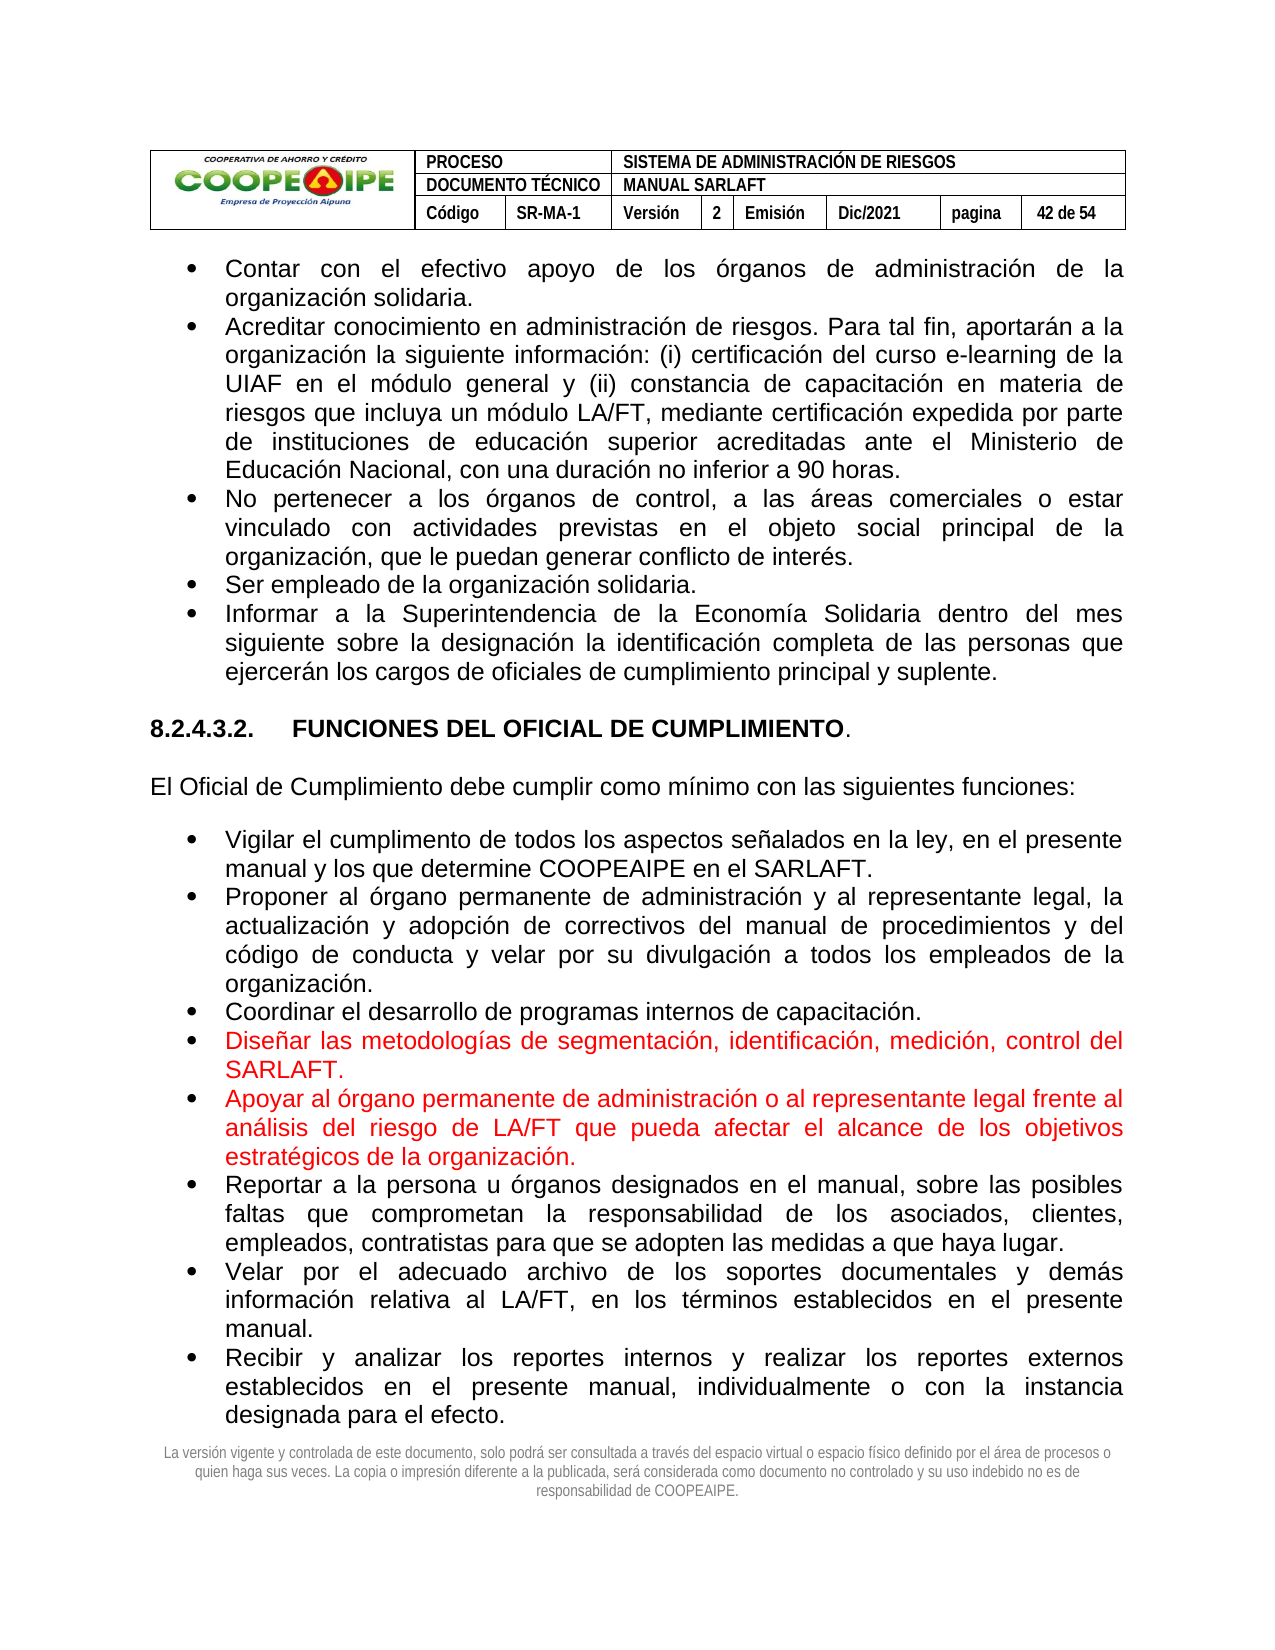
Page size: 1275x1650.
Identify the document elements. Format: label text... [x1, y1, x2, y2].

list Vigilar el cumplimento de todos los aspectos señalados en la ley, en el presente manual y los que determine COOPEAIPE en el SARLAFT. [187, 825, 1125, 882]
list Recibir y analizar los reportes internos y realizar los reportes externos establecidos en el presente manual, individualmente o con la instancia designada para el efecto. [187, 1343, 1125, 1429]
list Coordinar el desarrollo de programas internos de capacitación. [187, 997, 1125, 1026]
text El Oficial de Cumplimiento debe cumplir como mínimo con las siguientes funciones: [150, 772, 1125, 801]
list Velar por el adecuado archivo de los soportes documentales y demás información relativa al LA/FT, en los términos establecidos en el presente manual. [187, 1257, 1125, 1343]
list Diseñar las metodologías de segmentación, identificación, medición, control del SARLAFT. [187, 1026, 1125, 1084]
subtitle FUNCIONES DEL OFICIAL DE CUMPLIMIENTO. [150, 714, 1125, 743]
list Reportar a la persona u órganos designados en el manual, sobre las posibles faltas que comprometan la responsabilidad de los asociados, clientes, empleados, contratistas para que se adopten las medidas a que haya lugar. [187, 1170, 1125, 1257]
list Contar con el efectivo apoyo de los órganos de administración de la organización solidaria. [187, 254, 1125, 312]
list Proponer al órgano permanente de administración y al representante legal, la actualización y adopción de correctivos del manual de procedimientos y del código de conducta y velar por su divulgación a todos los empleados de la organización. [187, 882, 1125, 997]
list Informar a la Superintendencia de la Economía Solidaria dentro del mes siguiente sobre la designación la identificación completa de las personas que ejercerán los cargos de oficiales de cumplimiento principal y suplente. [187, 599, 1125, 686]
list No pertenecer a los órganos de control, a las áreas comerciales o estar vinculado con actividades previstas en el objeto social principal de la organización, que le puedan generar conflicto de interés. [187, 484, 1125, 571]
list Acreditar conocimiento en administración de riesgos. Para tal fin, aportarán a la organización la siguiente información: (i) certificación del curso e-learning de la UIAF en el módulo general y (ii) constancia de capacitación en materia de riesgos que incluya un módulo LA/FT, mediante certificación expedida por parte de instituciones de educación superior acreditadas ante el Ministerio de Educación Nacional, con una duración no inferior a 90 horas. [187, 312, 1125, 484]
picture [170, 151, 398, 208]
list Ser empleado de la organización solidaria. [187, 571, 1125, 599]
list Apoyar al órgano permanente de administración o al representante legal frente al análisis del riesgo de LA/FT que pueda afectar el alcance de los objetivos estratégicos de la organización. [187, 1084, 1125, 1170]
